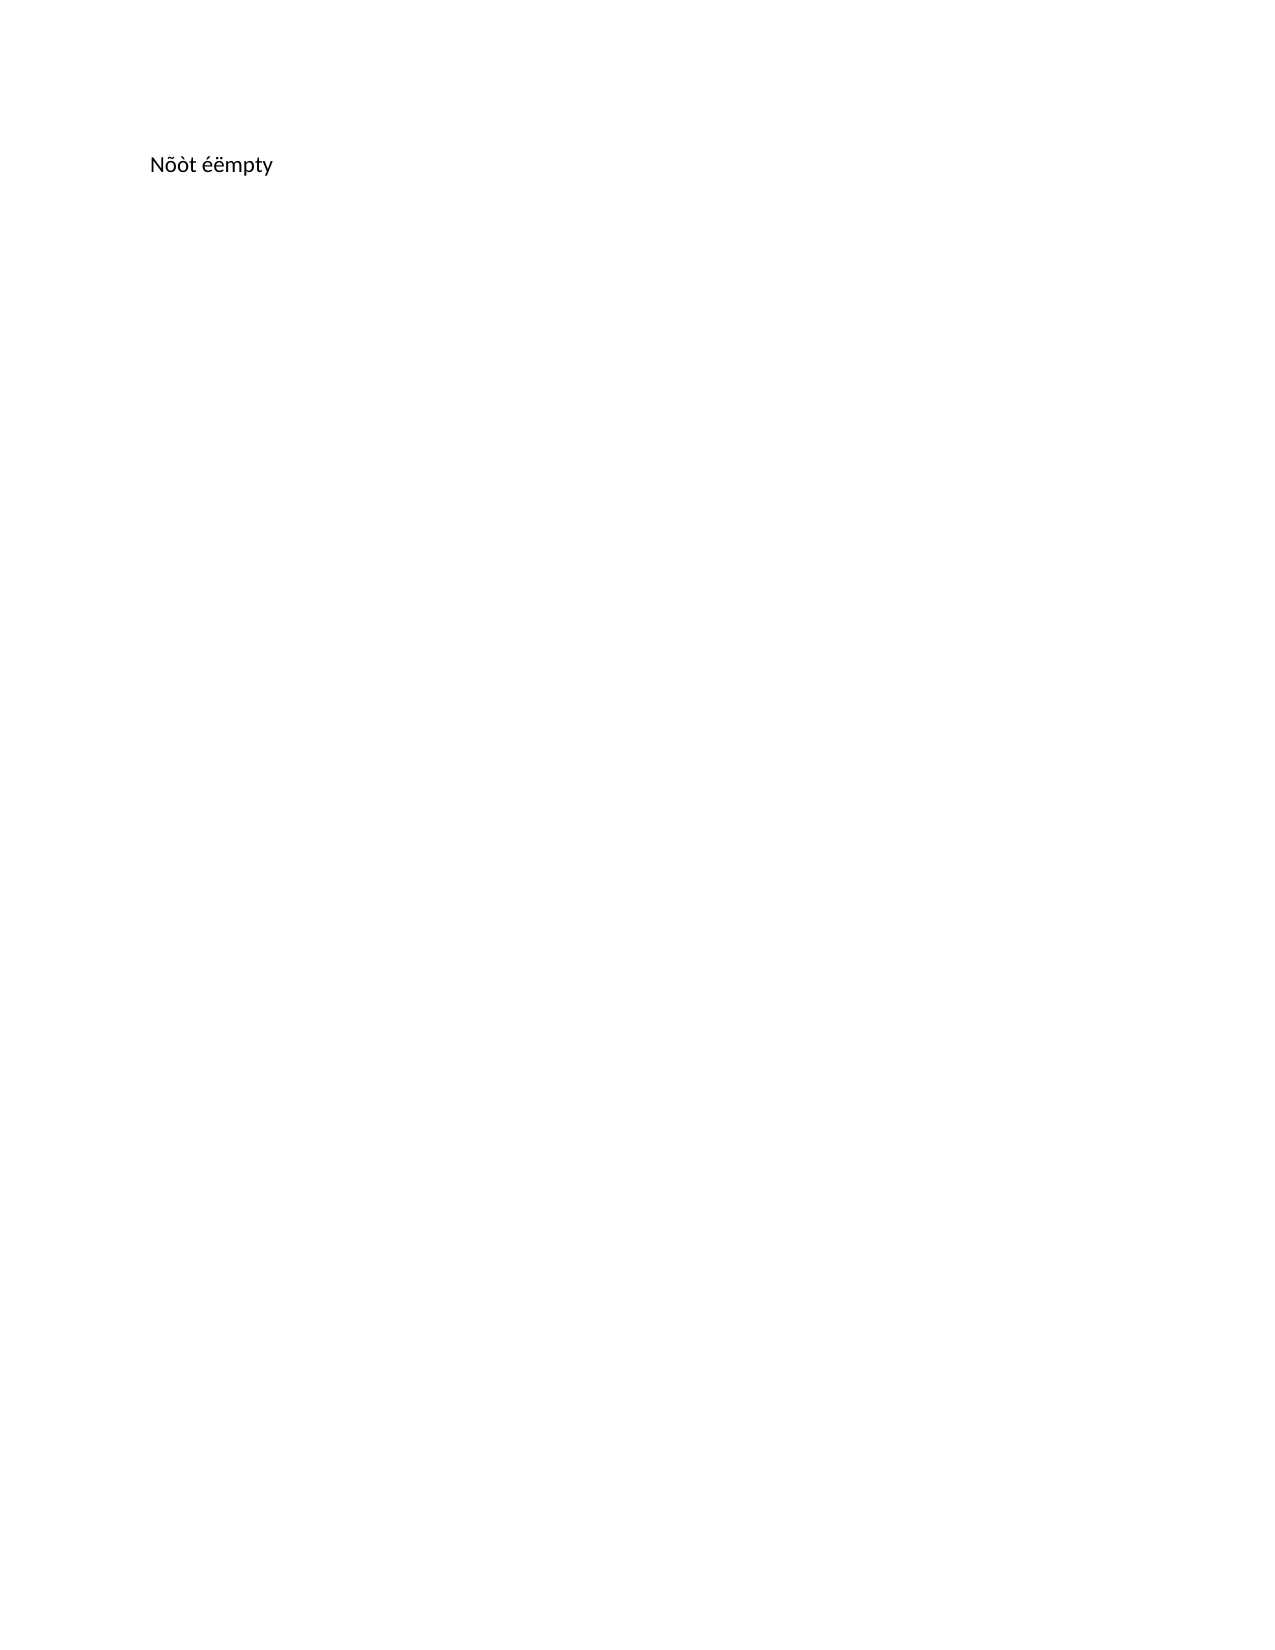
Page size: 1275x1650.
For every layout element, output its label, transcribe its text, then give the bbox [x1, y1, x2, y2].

text Nõòt éëmpty [150, 150, 1125, 178]
